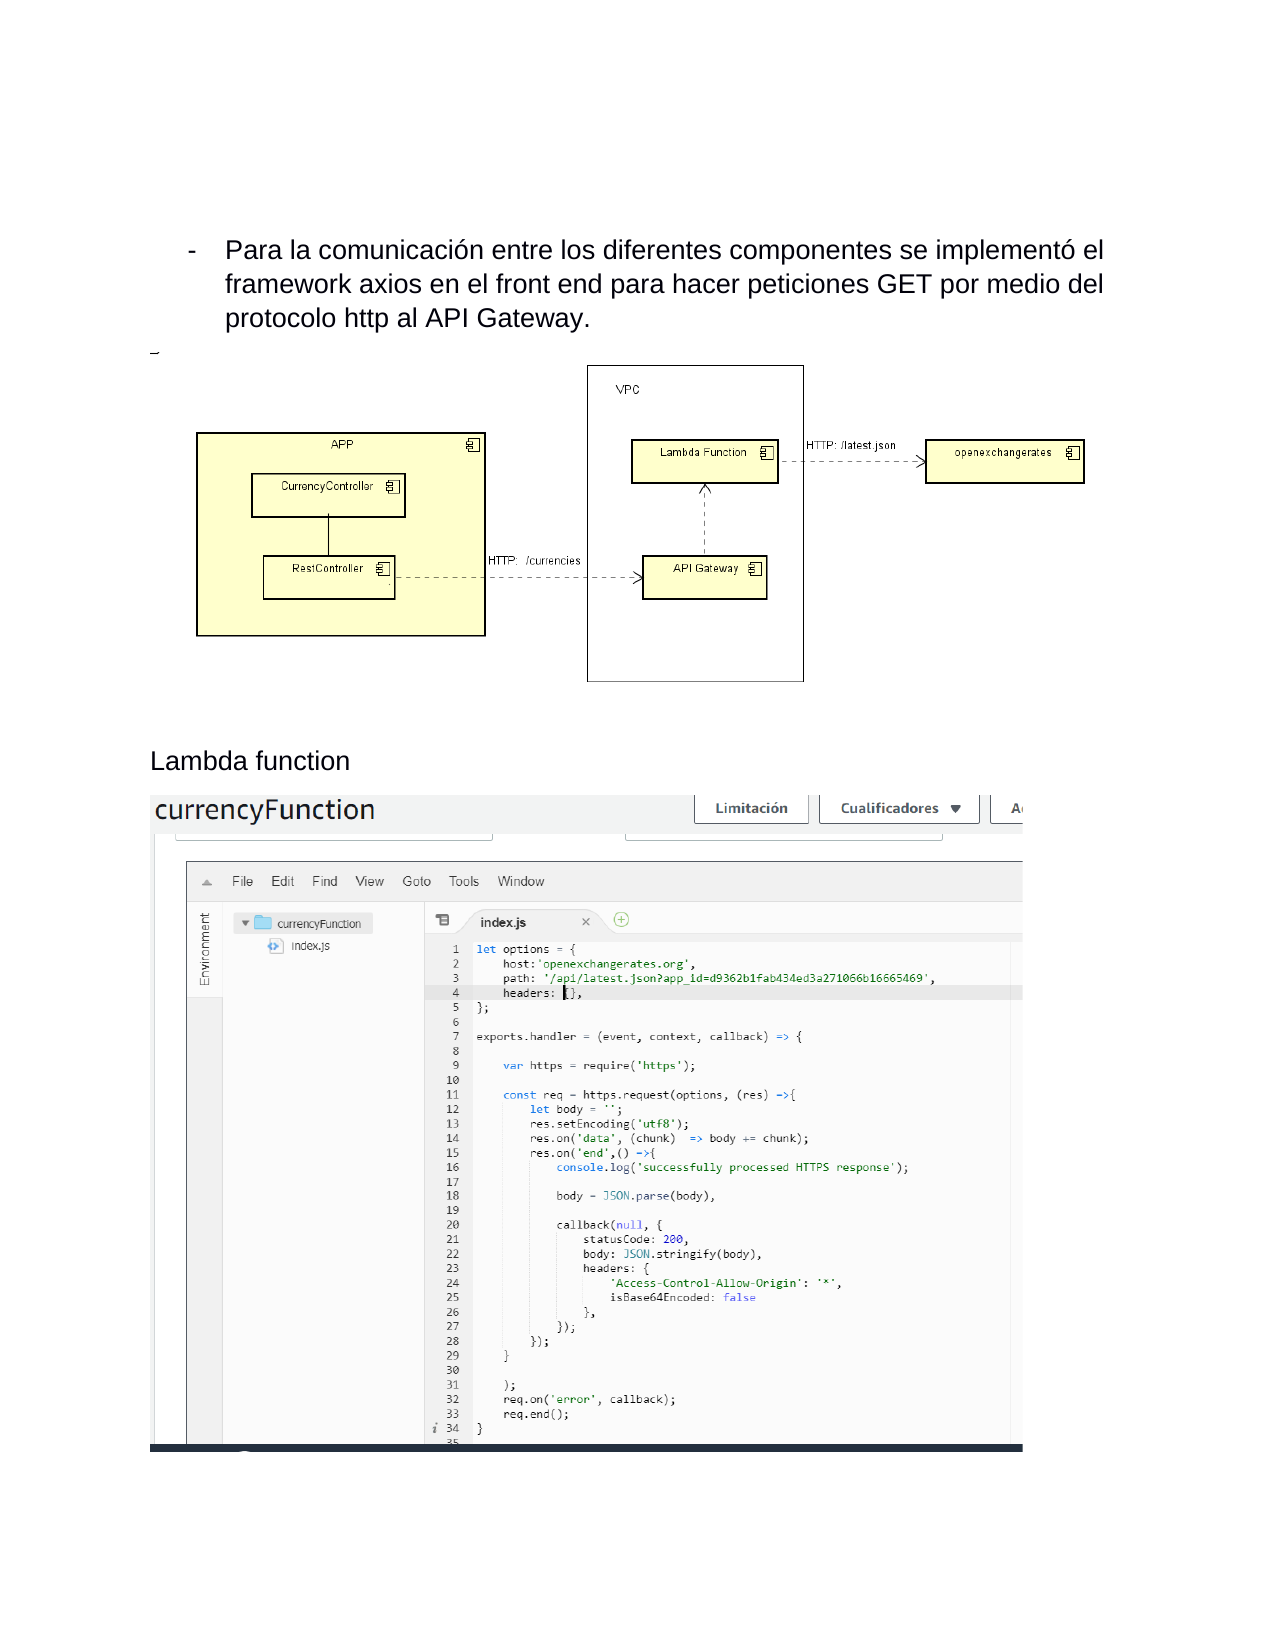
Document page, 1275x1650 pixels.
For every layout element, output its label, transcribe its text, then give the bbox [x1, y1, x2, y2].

text Lambda function [150, 745, 1125, 776]
list Para la comunicación entre los diferentes componentes se implementó el framework axios en el front end para hacer peticiones GET por medio del protocolo http al API Gateway. [187, 234, 1125, 333]
picture [150, 352, 1125, 727]
picture [150, 795, 1023, 1452]
